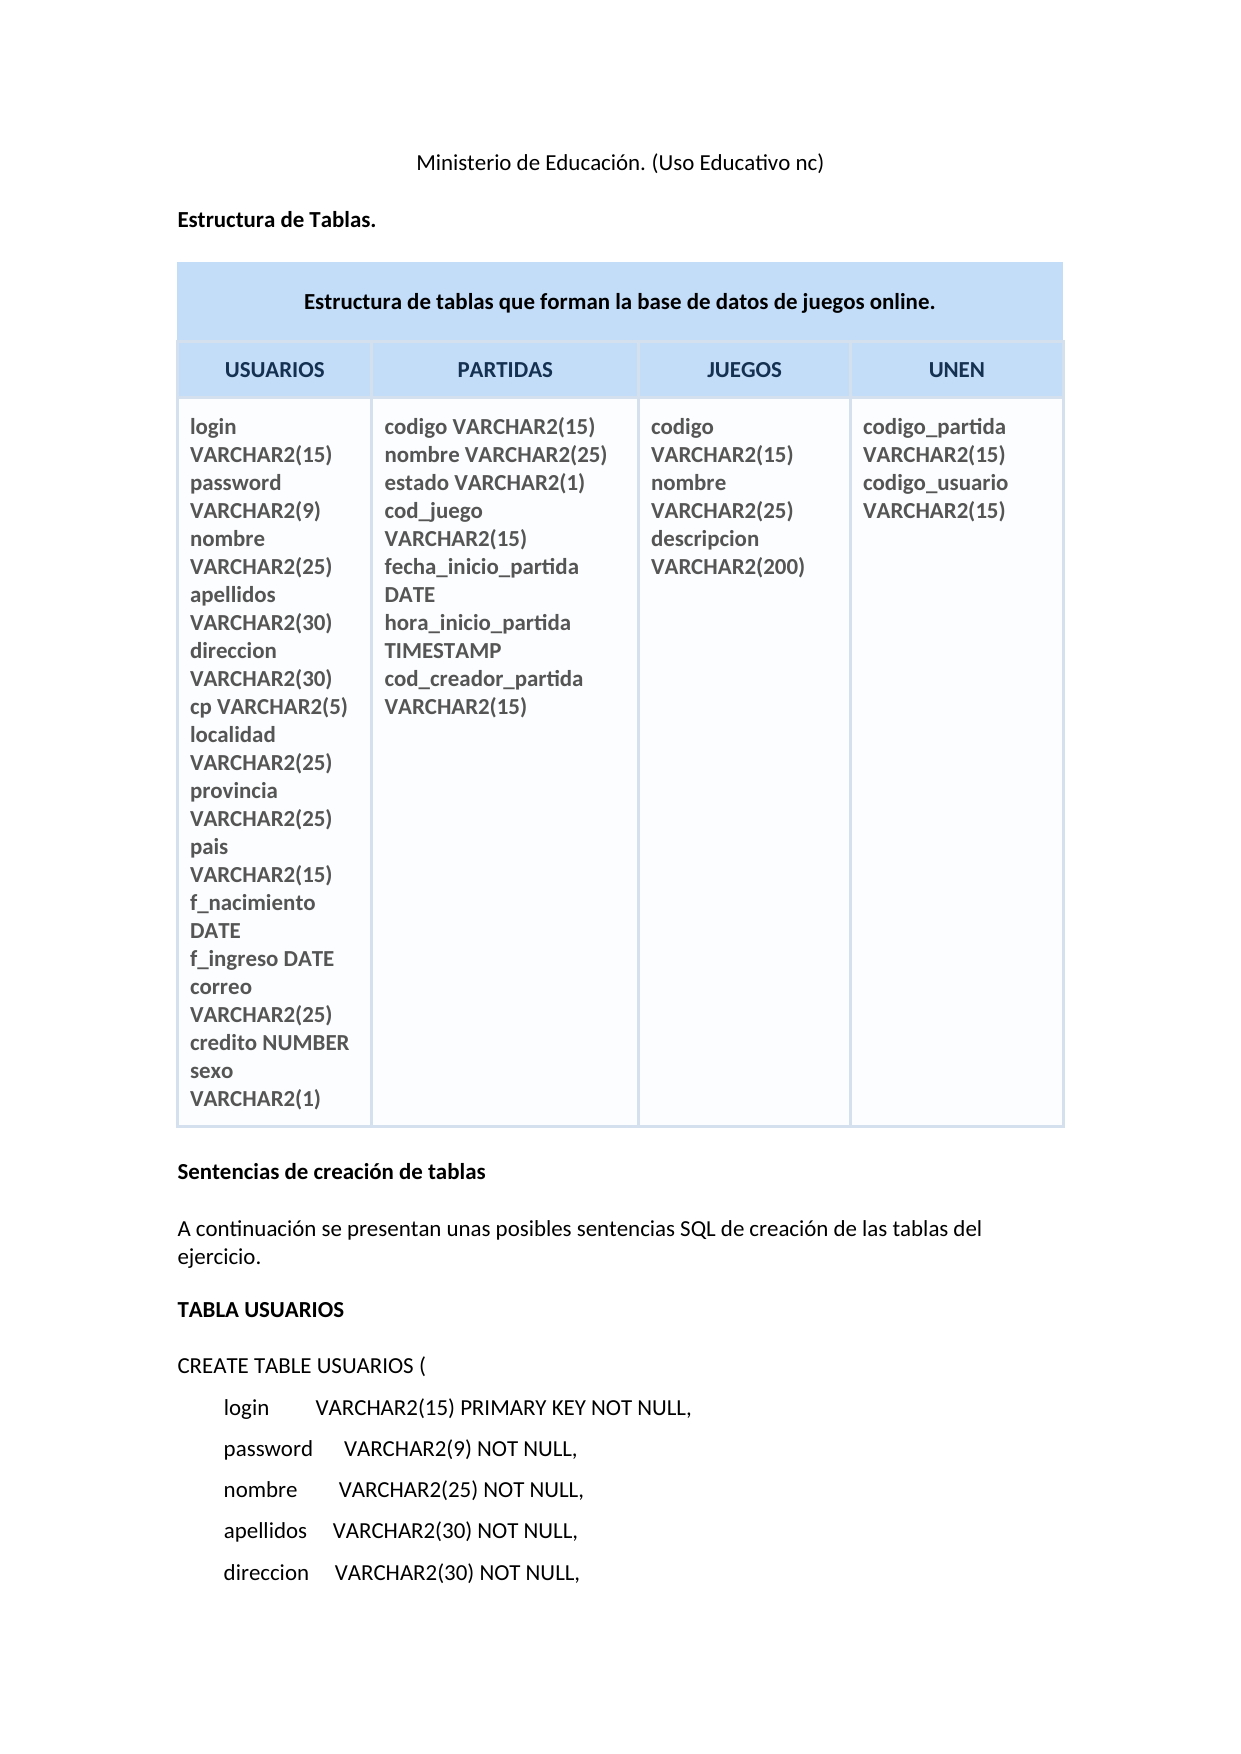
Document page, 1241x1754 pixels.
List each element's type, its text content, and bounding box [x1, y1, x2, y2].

table_cell JUEGOS [640, 343, 849, 396]
table_cell PARTIDAS [373, 343, 637, 396]
text Sentencias de creación de tablas [177, 1157, 1063, 1185]
table_cell codigo_partida VARCHAR2(15) codigo_usuario VARCHAR2(15) [852, 399, 1062, 1125]
table_cell login VARCHAR2(15) password VARCHAR2(9) nombre VARCHAR2(25) apellidos VARCHAR2(30) direccion VARCHAR2(30) cp VARCHAR2(5) localidad VARCHAR2(25) provincia VARCHAR2(25) pais VARCHAR2(15) f_nacimiento DATE f_ingreso DATE correo VARCHAR2(25) credito NUMBER sexo VARCHAR2(1) [179, 399, 370, 1125]
text direccion VARCHAR2(30) NOT NULL, [177, 1554, 1063, 1586]
table_cell USUARIOS [179, 343, 370, 396]
text Estructura de Tablas. [177, 205, 1063, 233]
table_cell UNEN [852, 343, 1062, 396]
text nombre VARCHAR2(25) NOT NULL, [177, 1472, 1063, 1503]
table_cell codigo VARCHAR2(15) nombre VARCHAR2(25) estado VARCHAR2(1) cod_juego VARCHAR2(15) fecha_inicio_partida DATE hora_inicio_partida TIMESTAMP cod_creador_partida VARCHAR2(15) [373, 399, 637, 1125]
text CREATE TABLE USUARIOS ( [177, 1348, 1063, 1379]
text apellidos VARCHAR2(30) NOT NULL, [177, 1513, 1063, 1544]
table_header Estructura de tablas que forman la base de datos de juegos online. [177, 262, 1063, 340]
text Ministerio de Educación. (Uso Educativo nc) [177, 148, 1063, 176]
text login VARCHAR2(15) PRIMARY KEY NOT NULL, [177, 1389, 1063, 1421]
text password VARCHAR2(9) NOT NULL, [177, 1431, 1063, 1462]
text A continuación se presentan unas posibles sentencias SQL de creación de las tablas del ejercicio. [177, 1214, 1063, 1270]
table_cell codigo VARCHAR2(15) nombre VARCHAR2(25) descripcion VARCHAR2(200) [640, 399, 849, 1125]
text TABLA USUARIOS [177, 1295, 1063, 1323]
